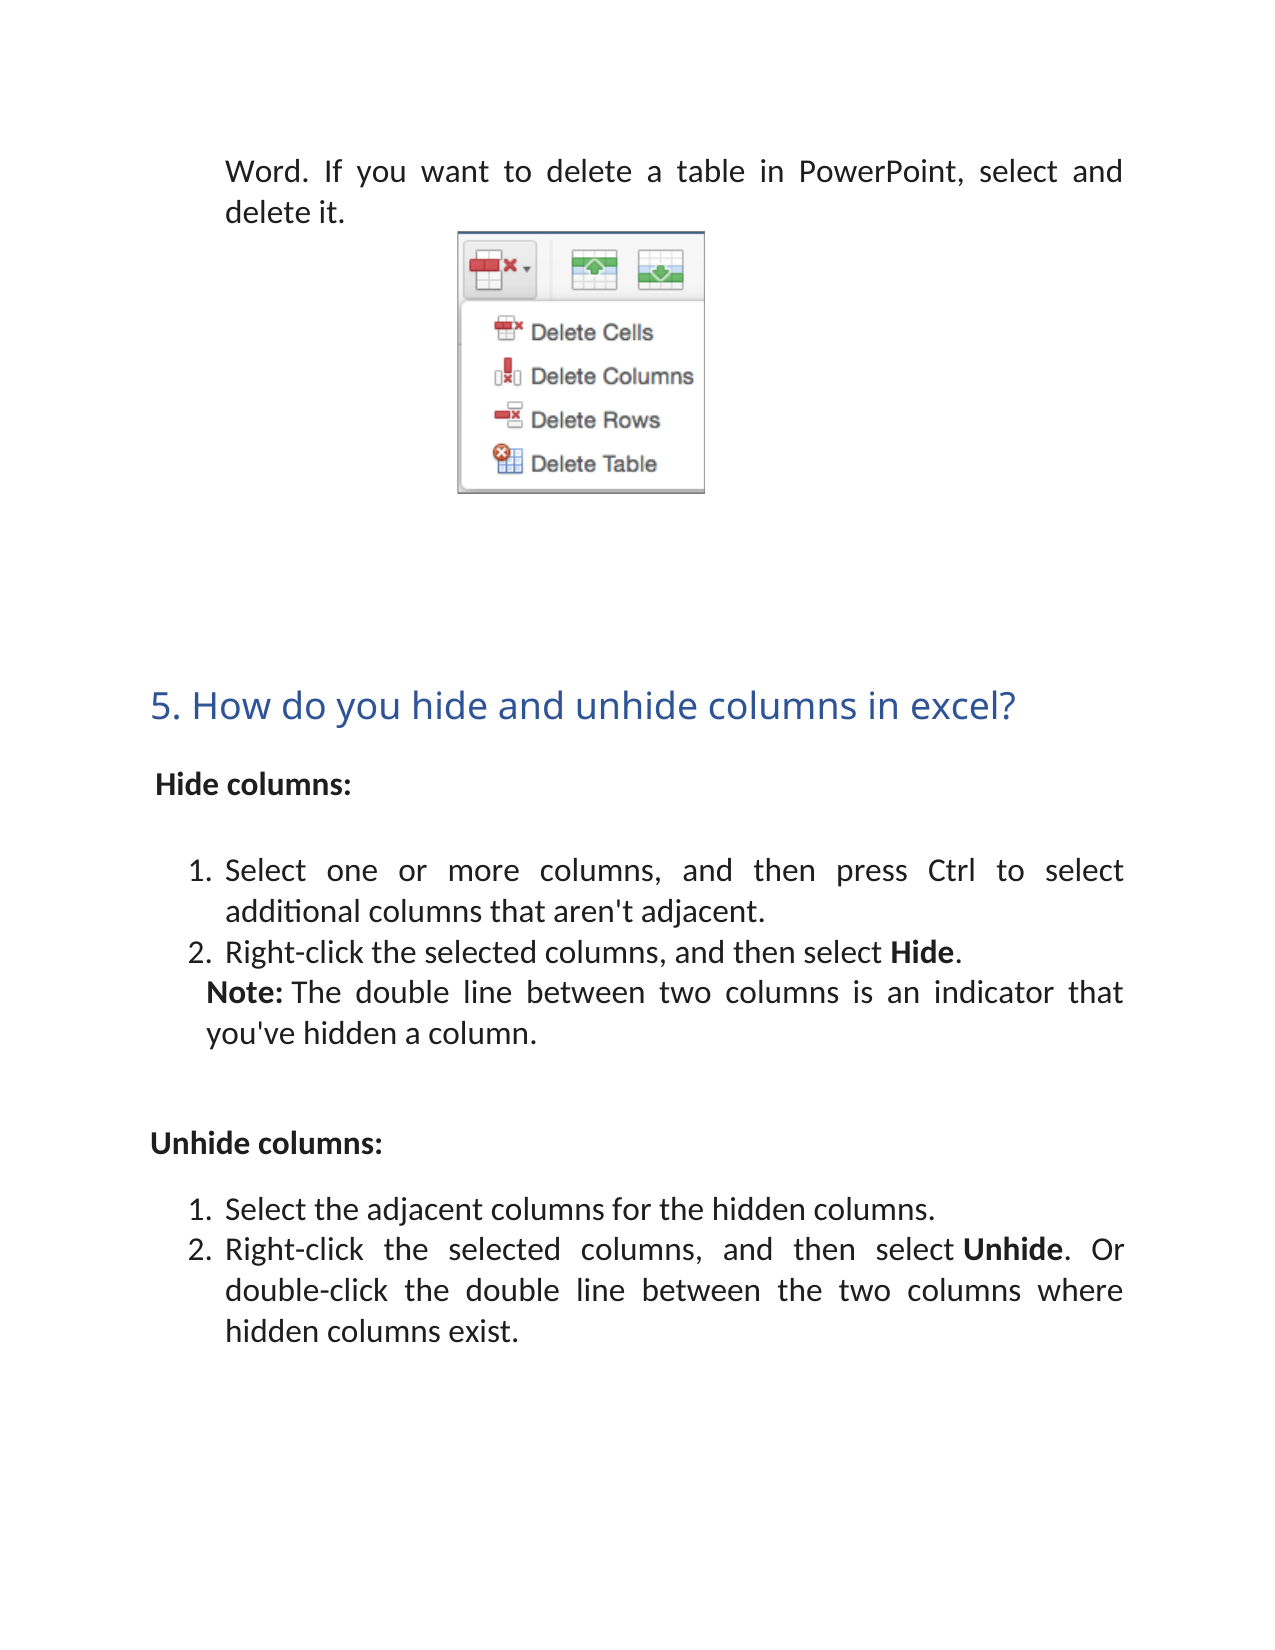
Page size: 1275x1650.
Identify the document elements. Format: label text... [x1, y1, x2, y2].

subtitle 5. How do you hide and unhide columns in excel? [150, 680, 1125, 731]
list Select one or more columns, and then press Ctrl to select additional columns that aren't adjacent. [187, 849, 1125, 931]
text Note: The double line between two columns is an indicator that you've hidden a column. [206, 972, 1125, 1053]
list Right-click the selected columns, and then select Unhide. Or double-click the double line between the two columns where hidden columns exist. [187, 1228, 1125, 1350]
list Select the adjacent columns for the hidden columns. [187, 1187, 1125, 1228]
list Right-click the selected columns, and then select Hide. [187, 931, 1125, 972]
text Hide columns: [150, 763, 1125, 803]
picture [457, 231, 705, 494]
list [187, 150, 1125, 231]
text Unhide columns: [150, 1122, 1125, 1162]
